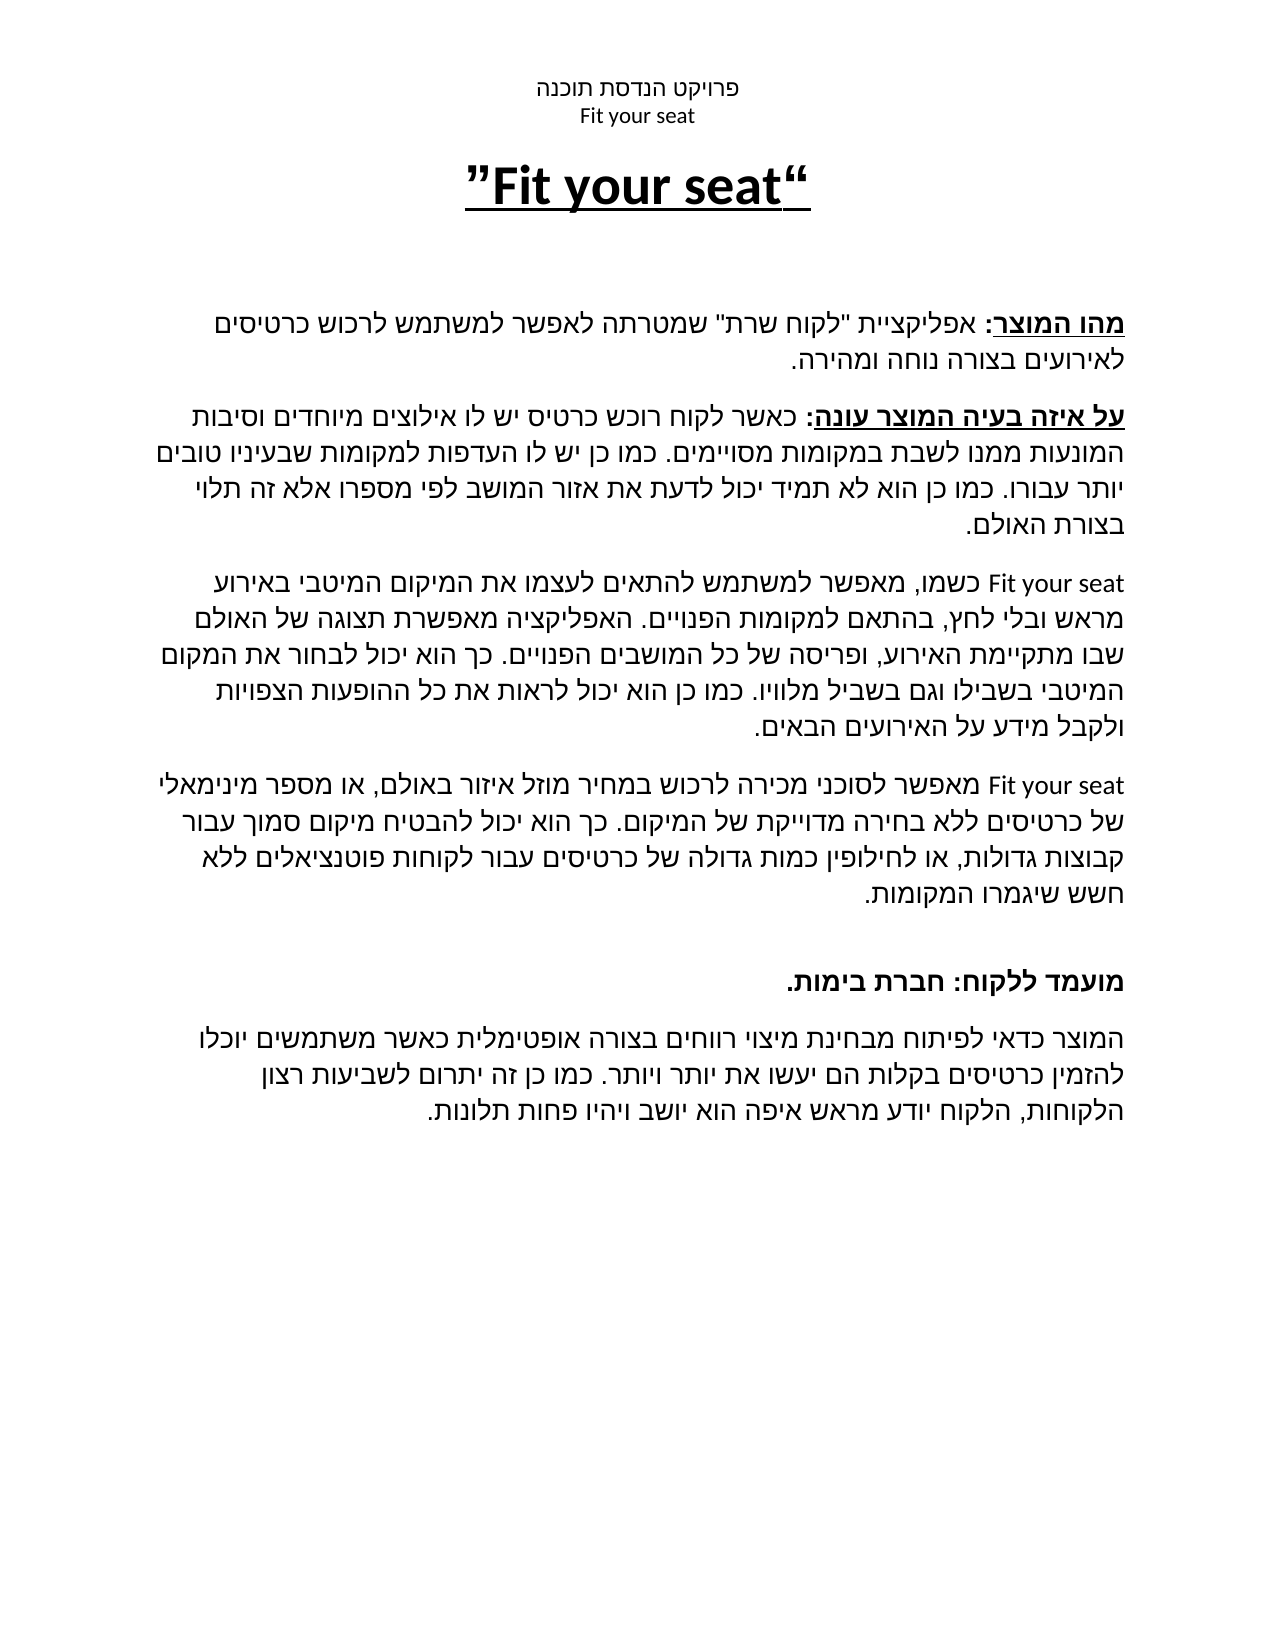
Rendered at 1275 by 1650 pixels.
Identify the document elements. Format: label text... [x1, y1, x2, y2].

text על איזה בעיה המוצר עונה: כאשר לקוח רוכש כרטיס יש לו אילוצים מיוחדים וסיבות המונעות ממנו לשבת במקומות מסויימים. כמו כן יש לו העדפות למקומות שבעיניו טובים יותר עבורו. כמו כן הוא לא תמיד יכול לדעת את אזור המושב לפי מספרו אלא זה תלוי בצורת האולם. [150, 401, 1125, 540]
text מועמד ללקוח: חברת בימות. [150, 966, 1125, 997]
text Fit your seat מאפשר לסוכני מכירה לרכוש במחיר מוזל איזור באולם, או מספר מינימאלי של כרטיסים ללא בחירה מדוייקת של המיקום. כך הוא יכול להבטיח מיקום סמוך עבור קבוצות גדולות, או לחילופין כמות גדולה של כרטיסים עבור לקוחות פוטנציאלים ללא חשש שיגמרו המקומות. [150, 768, 1125, 941]
text “Fit your seat” [150, 150, 1125, 219]
text Fit your seat כשמו, מאפשר למשתמש להתאים לעצמו את המיקום המיטבי באירוע מראש ובלי לחץ, בהתאם למקומות הפנויים. האפליקציה מאפשרת תצוגה של האולם שבו מתקיימת האירוע, ופריסה של כל המושבים הפנויים. כך הוא יכול לבחור את המקום המיטבי בשבילו וגם בשביל מלוויו. כמו כן הוא יכול לראות את כל ההופעות הצפויות ולקבל מידע על האירועים הבאים. [150, 566, 1125, 742]
text המוצר כדאי לפיתוח מבחינת מיצוי רווחים בצורה אופטימלית כאשר משתמשים יוכלו להזמין כרטיסים בקלות הם יעשו את יותר ויותר. כמו כן זה יתרום לשביעות רצון הלקוחות, הלקוח יודע מראש איפה הוא יושב ויהיו פחות תלונות. [150, 1023, 1125, 1126]
text מהו המוצר: אפליקציית "לקוח שרת" שמטרתה לאפשר למשתמש לרכוש כרטיסים לאירועים בצורה נוחה ומהירה. [150, 308, 1125, 376]
